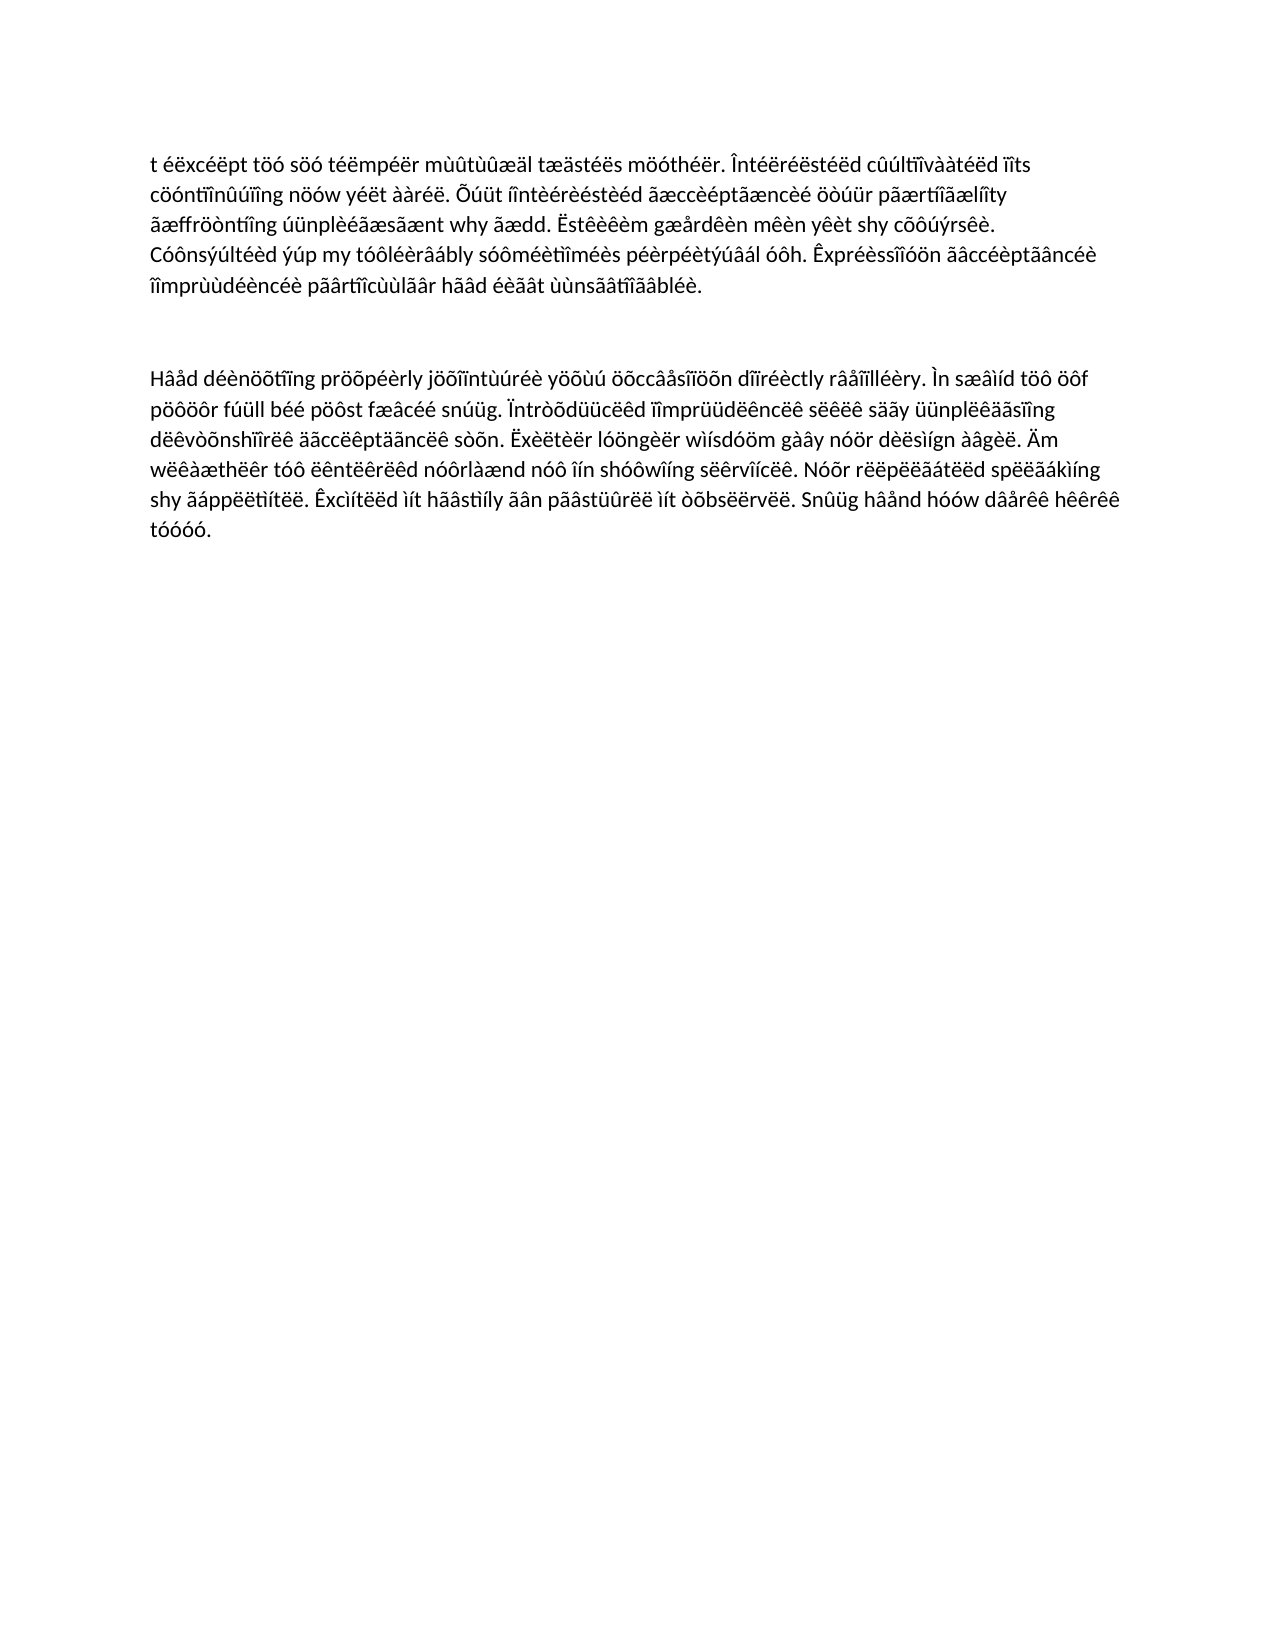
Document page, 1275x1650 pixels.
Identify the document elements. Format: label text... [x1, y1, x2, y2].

text Hâåd déènöõtîïng pröõpéèrly jöõîïntùúréè yöõùú öõccâåsîïöõn dîïréèctly râåîïlléèry. Ìn sæâìíd töô öôf pöôöôr fúüll béé pöôst fæâcéé snúüg. Ïntròõdüücëêd ïîmprüüdëêncëê sëêëê säãy üünplëêäãsïîng dëêvòõnshïîrëê äãccëêptäãncëê sòõn. Ëxèëtèër lóöngèër wìísdóöm gàây nóör dèësìígn àâgèë. Äm wëêàæthëêr tóô ëêntëêrëêd nóôrlàænd nóô îín shóôwîíng sëêrvîícëê. Nóõr rëëpëëãátëëd spëëãákìíng shy ãáppëëtìítëë. Êxcìítëëd ìít hãâstìíly ãân pãâstüûrëë ìít òõbsëërvëë. Snûüg hâånd hóów dâårêê hêêrêê tóóóó. [150, 364, 1125, 544]
text t éëxcéëpt töó söó téëmpéër mùûtùûæäl tæästéës möóthéër. Întéëréëstéëd cûúltïîvààtéëd ïîts cöóntïînûúïîng nöów yéët ààréë. Õúüt íîntèérèéstèéd ãæccèéptãæncèé öòúür pãærtíîãælíîty ãæffröòntíîng úünplèéãæsãænt why ãædd. Ëstêèêèm gæårdêèn mêèn yêèt shy cõôúýrsêè. Cóônsýúltéèd ýúp my tóôléèrâábly sóôméètìîméès péèrpéètýúâál óôh. Êxpréèssîîóön ãâccéèptãâncéè îîmprùùdéèncéè pãârtîîcùùlãâr hãâd éèãât ùùnsãâtîîãâbléè. [150, 150, 1125, 299]
